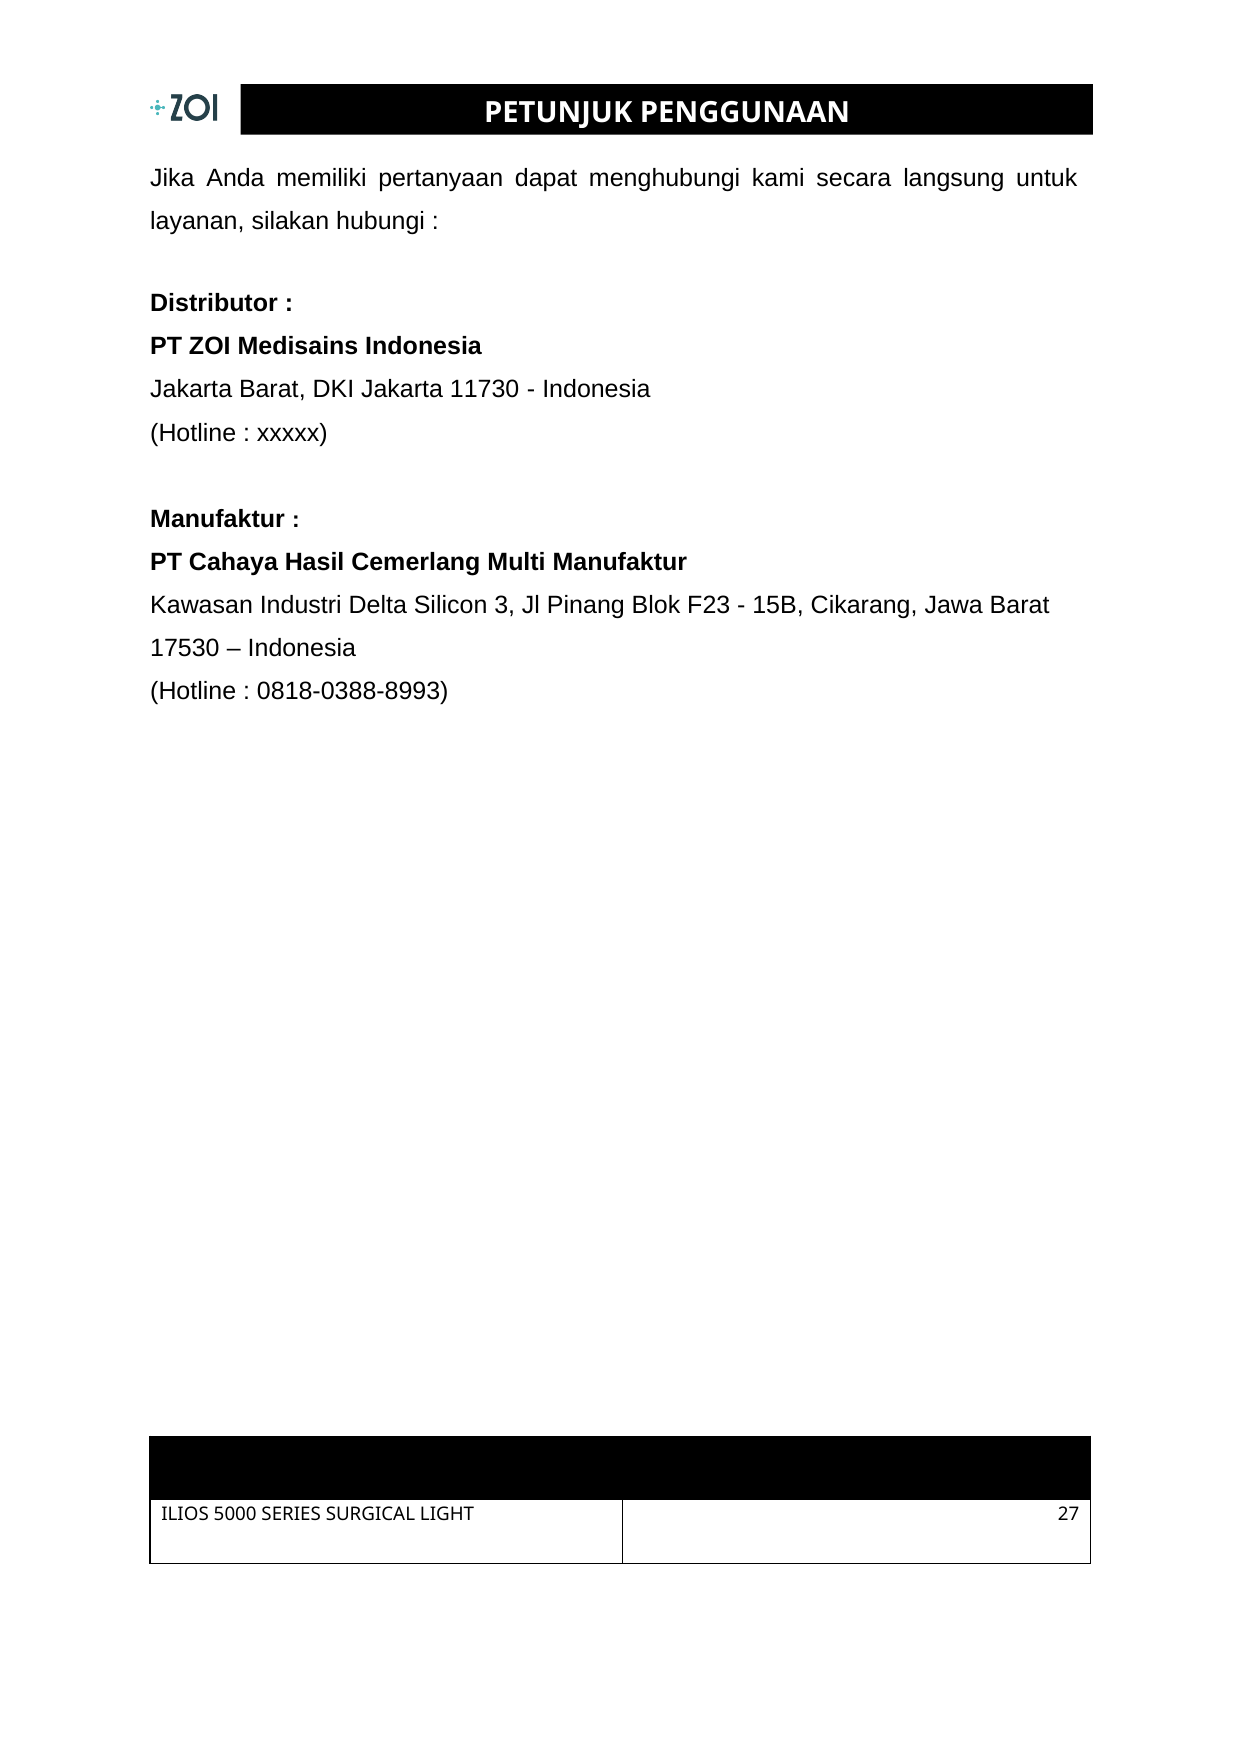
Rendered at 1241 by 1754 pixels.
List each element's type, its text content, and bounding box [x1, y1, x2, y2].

text Jakarta Barat, DKI Jakarta 11730 - Indonesia [150, 374, 1090, 403]
text PT ZOI Medisains Indonesia [150, 331, 1090, 360]
text PT Cahaya Hasil Cemerlang Multi Manufaktur [150, 547, 1090, 576]
picture [150, 94, 218, 121]
text (Hotline : 0818-0388-8993) [150, 676, 1090, 705]
text Kawasan Industri Delta Silicon 3, Jl Pinang Blok F23 - 15B, Cikarang, Jawa Barat 17530 – Indonesia [150, 590, 1090, 662]
text Jika Anda memiliki pertanyaan dapat menghubungi kami secara langsung untuk layanan, silakan hubungi : [150, 162, 1078, 234]
text (Hotline : xxxxx) [150, 418, 1090, 446]
text Distributor : [150, 288, 1090, 317]
text Manufaktur : [150, 504, 1090, 533]
